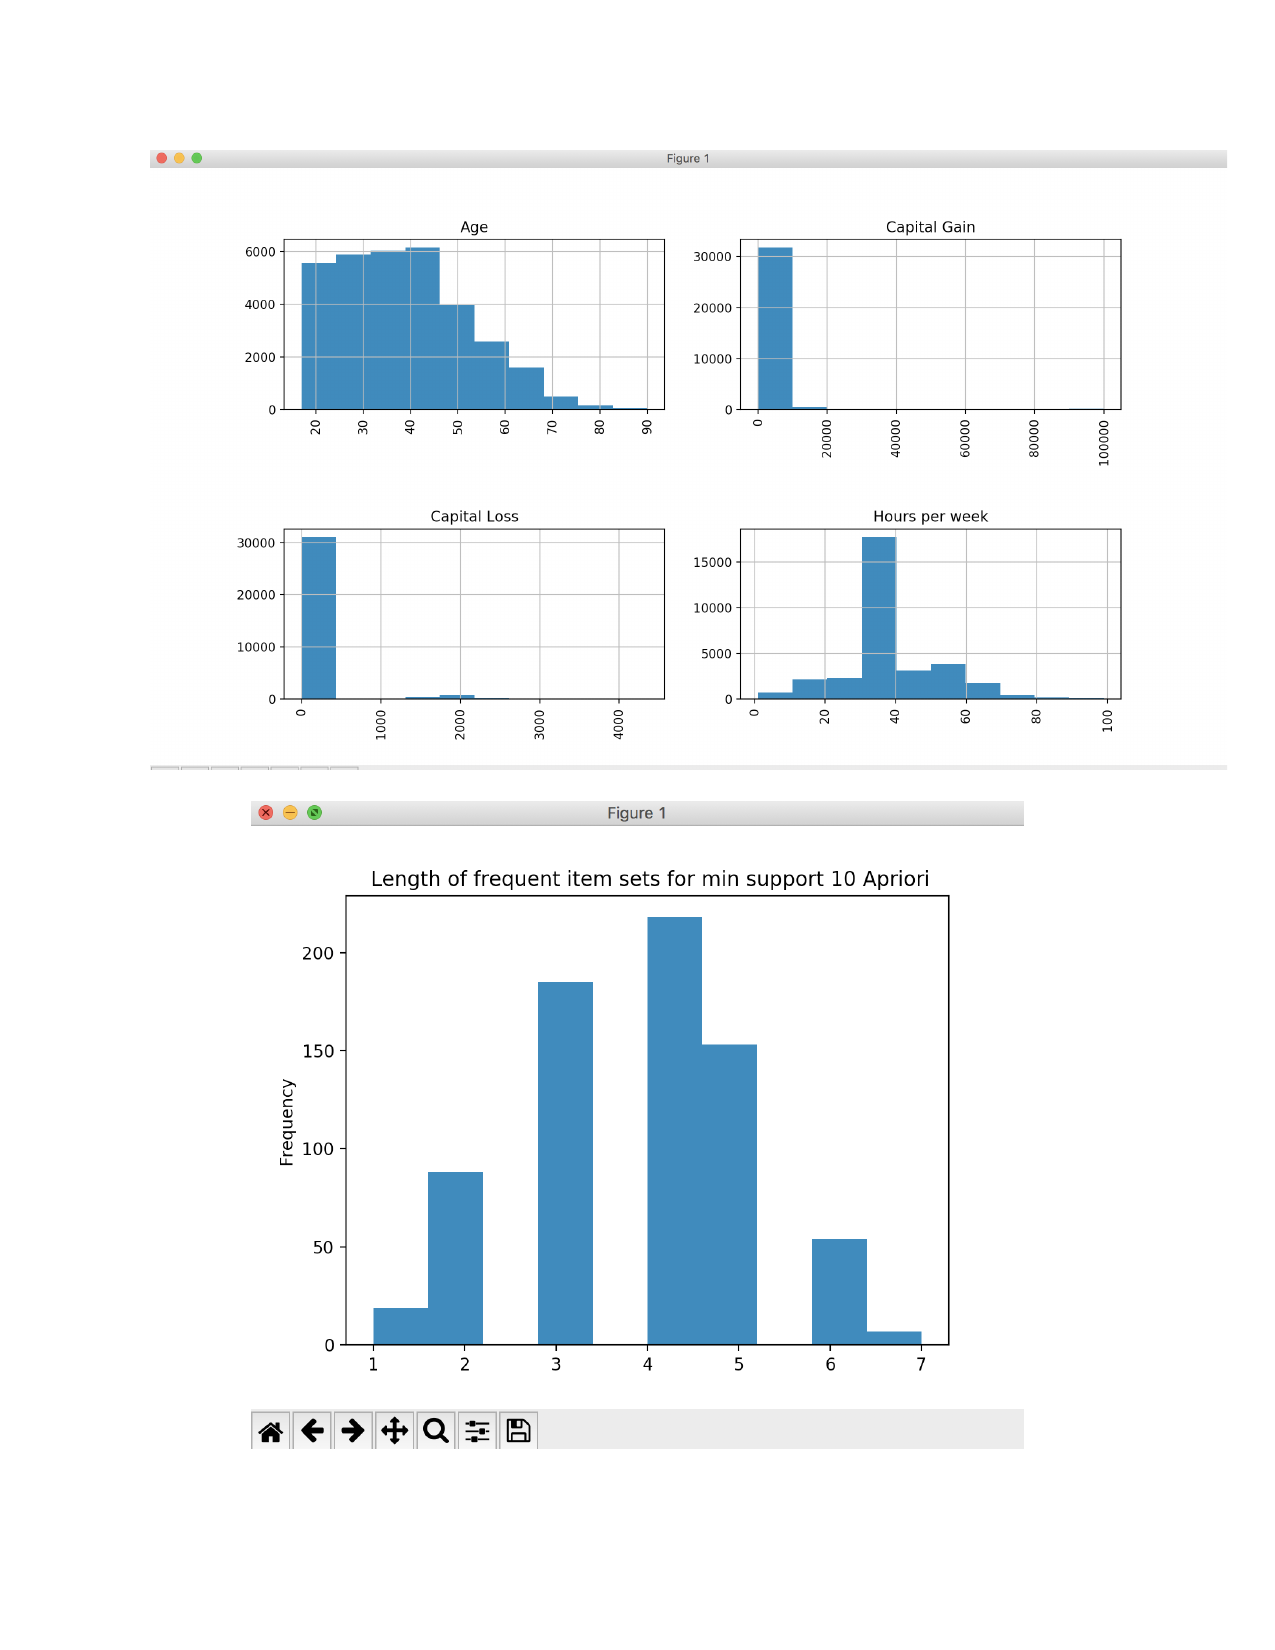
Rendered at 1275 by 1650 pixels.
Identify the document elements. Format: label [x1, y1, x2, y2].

picture [251, 801, 1024, 1449]
picture [150, 150, 1228, 770]
